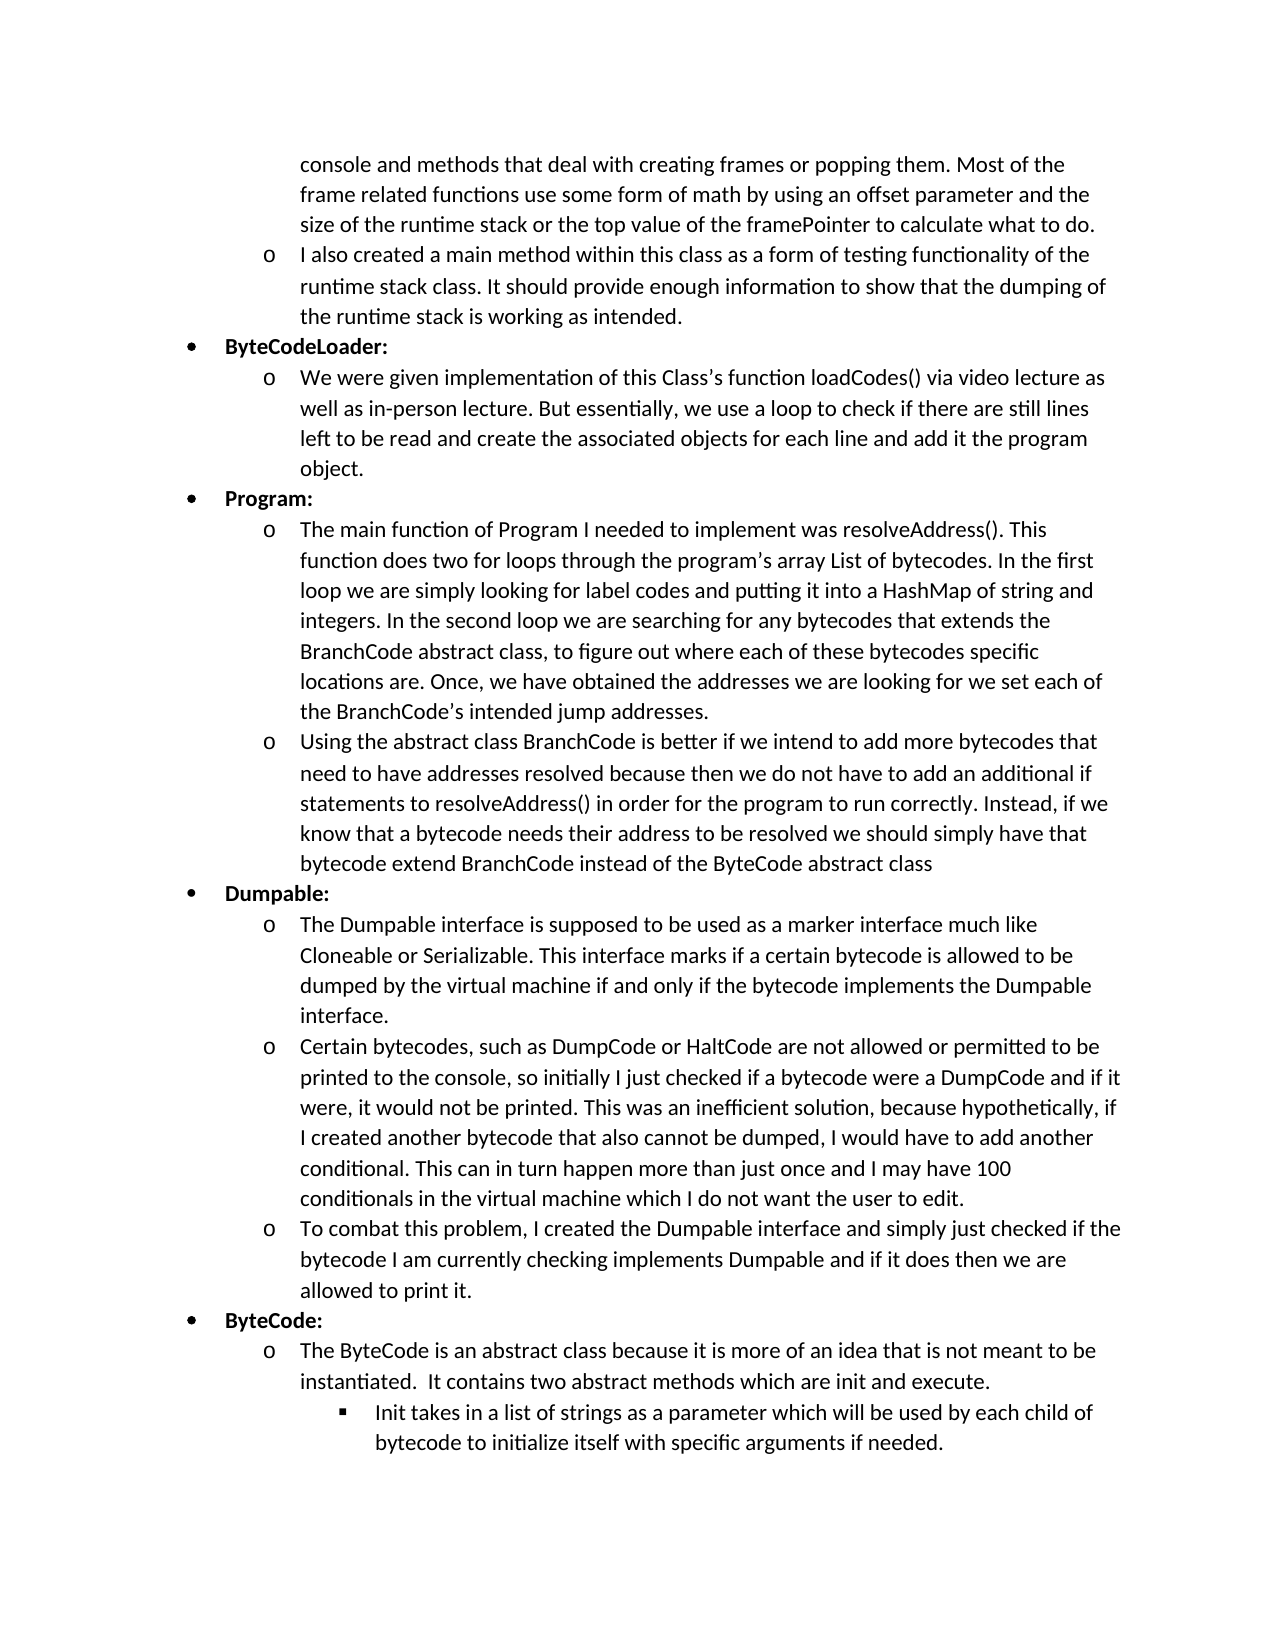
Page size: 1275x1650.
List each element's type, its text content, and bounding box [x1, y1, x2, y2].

list Dumpable: [187, 879, 1125, 908]
list We were given implementation of this Class’s function loadCodes() via video lecture as well as in-person lecture. But essentially, we use a loop to check if there are still lines left to be read and create the associated objects for each line and add it the program object. [262, 363, 1125, 482]
list I also created a main method within this class as a form of testing functionality of the runtime stack class. It should provide enough information to show that the dumping of the runtime stack is working as intended. [262, 241, 1125, 330]
list To combat this problem, I created the Dumpable interface and simply just checked if the bytecode I am currently checking implements Dumpable and if it does then we are allowed to print it. [262, 1214, 1125, 1304]
list Program: [187, 484, 1125, 513]
list The Dumpable interface is supposed to be used as a marker interface much like Cloneable or Serializable. This interface marks if a certain bytecode is allowed to be dumped by the virtual machine if and only if the bytecode implements the Dumpable interface. [262, 910, 1125, 1029]
list ByteCode: [187, 1306, 1125, 1334]
list Certain bytecodes, such as DumpCode or HaltCode are not allowed or permitted to be printed to the console, so initially I just checked if a bytecode were a DumpCode and if it were, it would not be printed. This was an inefficient solution, because hypothetically, if I created another bytecode that also cannot be dumped, I would have to add another conditional. This can in turn happen more than just once and I may have 100 conditionals in the virtual machine which I do not want the user to edit. [262, 1032, 1125, 1212]
list Using the abstract class BranchCode is better if we intend to add more bytecodes that need to have addresses resolved because then we do not have to add an additional if statements to resolveAddress() in order for the program to run correctly. Instead, if we know that a bytecode needs their address to be resolved we should simply have that bytecode extend BranchCode instead of the ByteCode abstract class [262, 727, 1125, 877]
list The main function of Program I needed to implement was resolveAddress(). This function does two for loops through the program’s array List of bytecodes. In the first loop we are simply looking for label codes and putting it into a HashMap of string and integers. In the second loop we are searching for any bytecodes that extends the BranchCode abstract class, to figure out where each of these bytecodes specific locations are. Once, we have obtained the addresses we are looking for we set each of the BranchCode’s intended jump addresses. [262, 515, 1125, 725]
list ByteCodeLoader: [187, 332, 1125, 360]
list The ByteCode is an abstract class because it is more of an idea that is not meant to be instantiated. It contains two abstract methods which are init and execute. [262, 1336, 1125, 1396]
list Init takes in a list of strings as a parameter which will be used by each child of bytecode to initialize itself with specific arguments if needed. [337, 1398, 1125, 1456]
